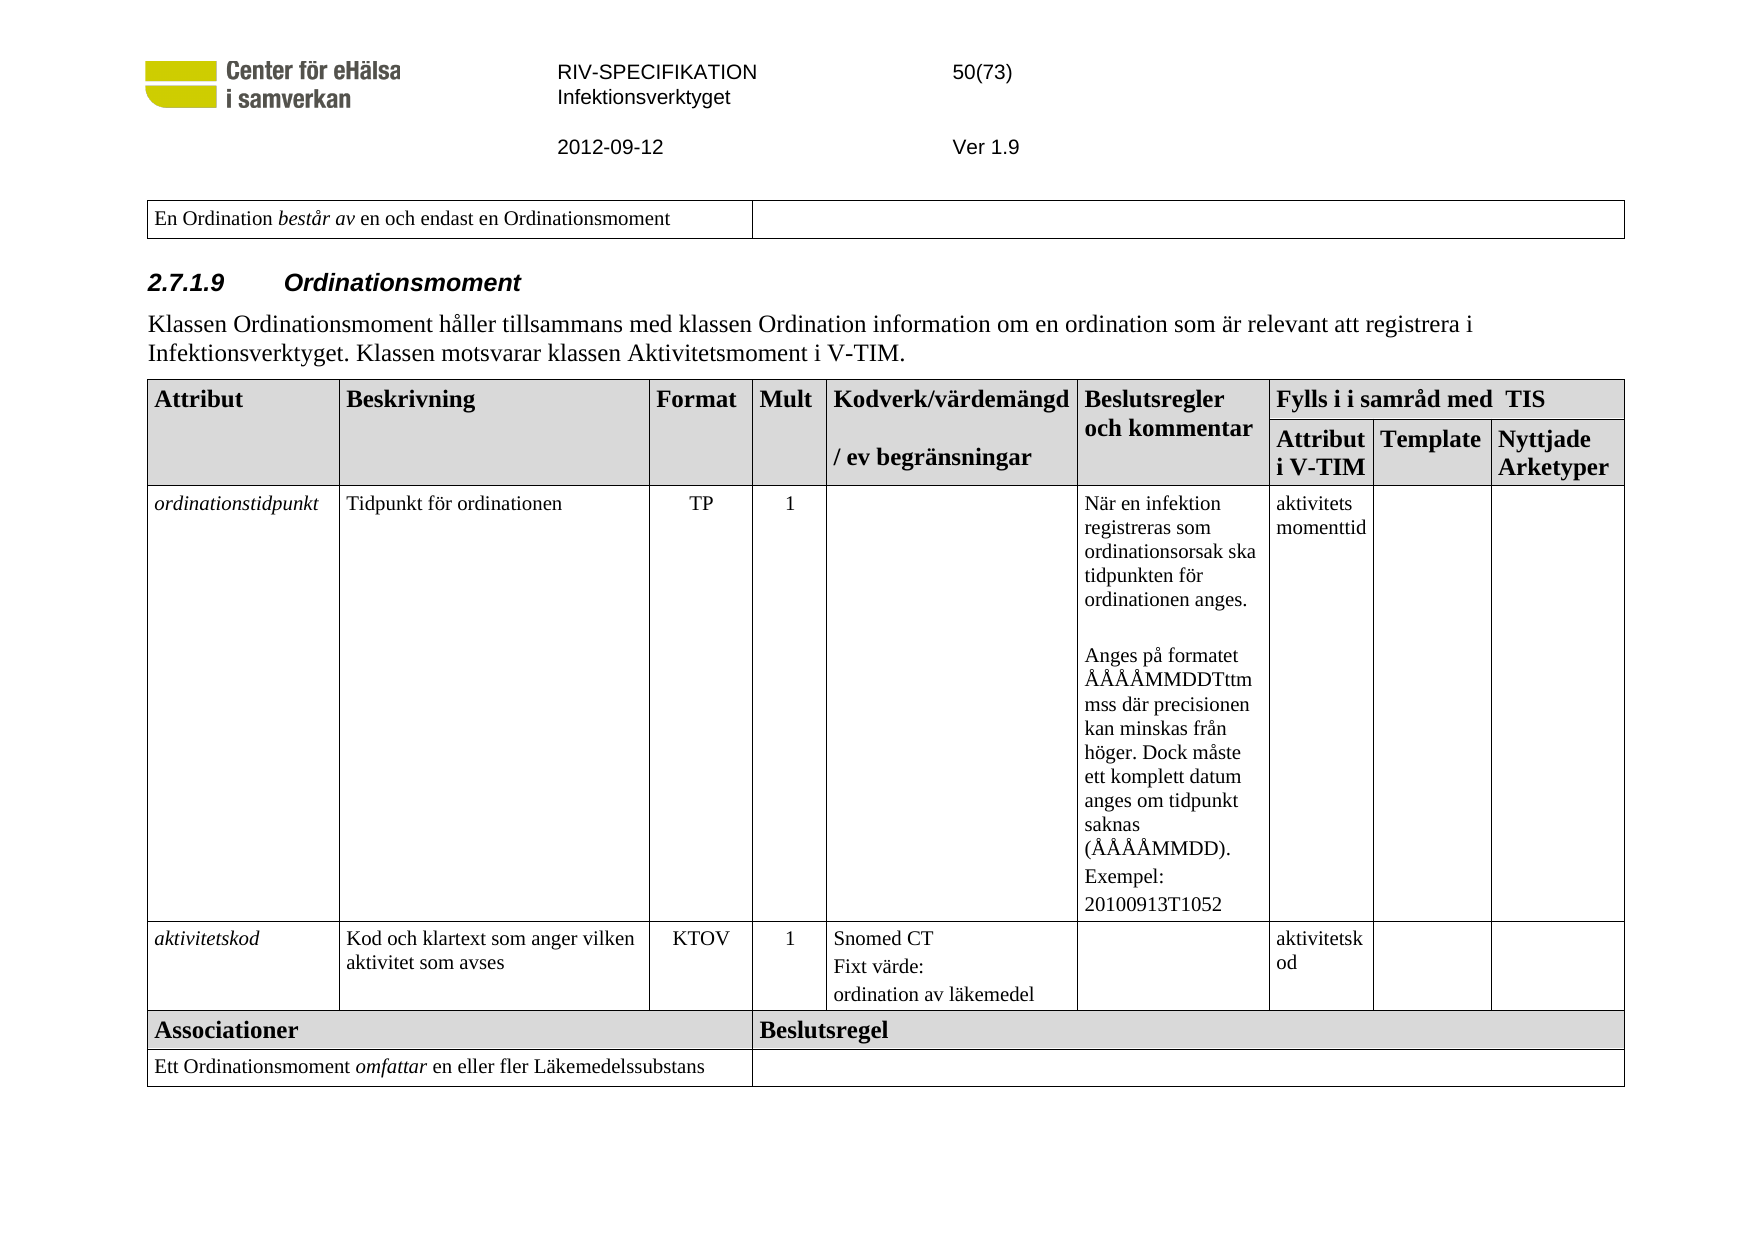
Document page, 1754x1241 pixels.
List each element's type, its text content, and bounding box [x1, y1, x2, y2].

table_cell 1 [753, 922, 826, 1010]
table_cell aktivitetsmomenttid [1270, 486, 1373, 921]
table_cell [1492, 486, 1624, 921]
table_cell [753, 201, 1624, 238]
table_cell aktivitetskod [1270, 922, 1373, 1010]
table_cell TP [650, 486, 752, 921]
table_cell [753, 1050, 1624, 1086]
table_header Format [650, 380, 752, 485]
table_cell Kod och klartext som anger vilken aktivitet som avses [340, 922, 649, 1010]
table_header Kodverk/värdemängd / ev begränsningar [827, 380, 1077, 485]
table_header Mult [753, 380, 826, 485]
table_cell Beslutsregel [753, 1011, 1624, 1048]
table_cell Tidpunkt för ordinationen [340, 486, 649, 921]
table_cell [827, 486, 1077, 921]
table_cell Associationer [148, 1011, 752, 1048]
table_cell KTOV [650, 922, 752, 1010]
table_cell En Ordination består av en och endast en Ordinationsmoment [148, 201, 752, 238]
table_cell 1 [753, 486, 826, 921]
table_cell aktivitetskod [148, 922, 339, 1010]
table_header Beskrivning [340, 380, 649, 485]
table_cell [1374, 486, 1491, 921]
picture [145, 61, 400, 108]
table_cell När en infektion registreras som ordinationsorsak ska tidpunkten för ordinationen anges. Anges på formatet ÅÅÅÅMMDDTttmmss där precisionen kan minskas från höger. Dock måste ett komplett datum anges om tidpunkt saknas (ÅÅÅÅMMDD). Exempel: 20100913T1052 [1078, 486, 1269, 921]
subtitle Ordinationsmoment [148, 268, 1606, 297]
table_cell Nyttjade Arketyper [1492, 420, 1624, 485]
table_header Attribut [148, 380, 339, 485]
table_cell [1078, 922, 1269, 1010]
table_cell Template [1374, 420, 1491, 485]
table_cell ordinationstidpunkt [148, 486, 339, 921]
table_cell [1374, 922, 1491, 1010]
table_cell Snomed CT Fixt värde: ordination av läkemedel [827, 922, 1077, 1010]
table_header Fylls i i samråd med TIS [1270, 380, 1624, 418]
table_cell Ett Ordinationsmoment omfattar en eller fler Läkemedelssubstans [148, 1050, 752, 1086]
table_cell Attribut i V-TIM [1270, 420, 1373, 485]
text Klassen Ordinationsmoment håller tillsammans med klassen Ordination information om en ordination som är relevant att registrera i Infektionsverktyget. Klassen motsvarar klassen Aktivitetsmoment i V-TIM. [148, 309, 1606, 367]
table_cell [1492, 922, 1624, 1010]
table_header Beslutsregler och kommentar [1078, 380, 1269, 485]
